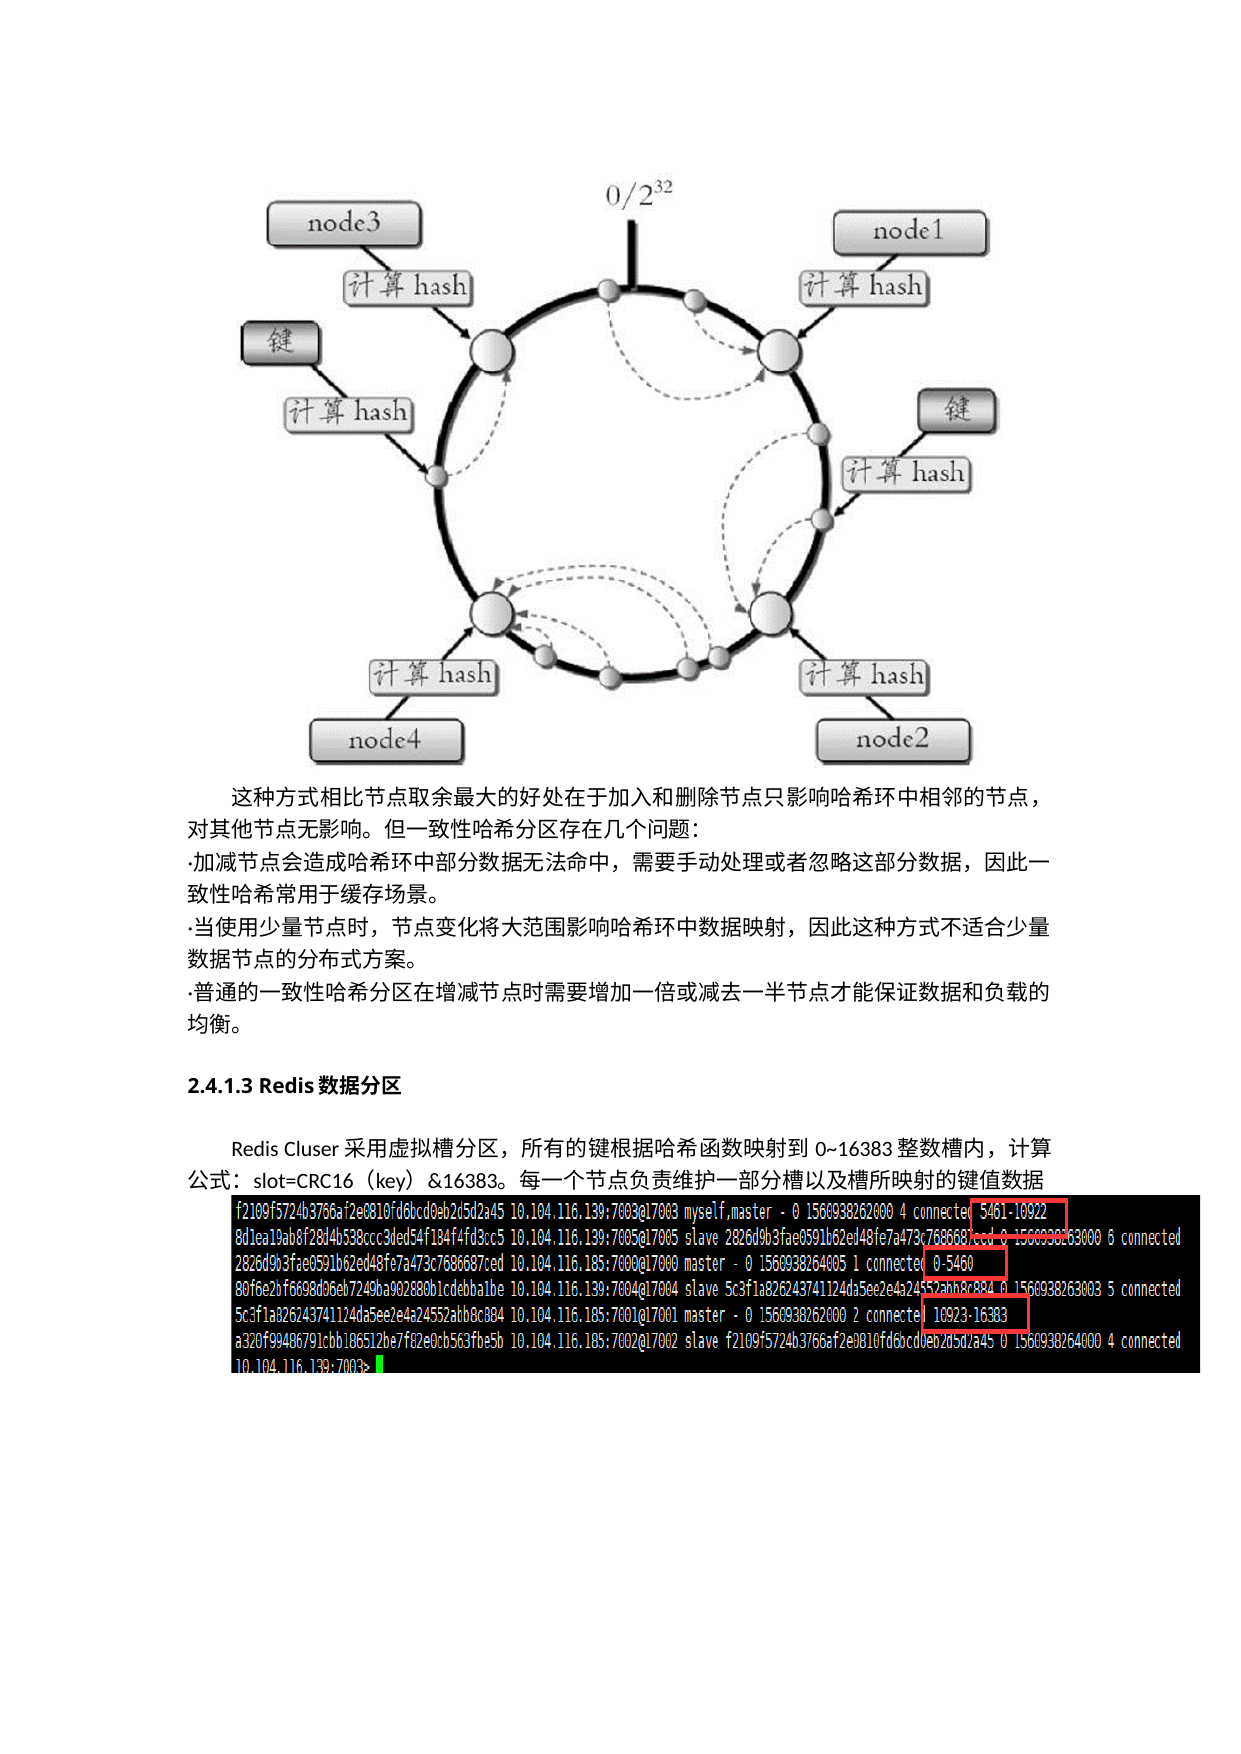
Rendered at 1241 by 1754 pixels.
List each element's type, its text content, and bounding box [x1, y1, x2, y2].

subtitle 2.4.1.3 Redis数据分区 [187, 1069, 1053, 1101]
text ·加减节点会造成哈希环中部分数据无法命中，需要手动处理或者忽略这部分数据，因此一致性哈希常用于缓存场景。 [187, 844, 1053, 909]
text ·当使用少量节点时，节点变化将大范围影响哈希环中数据映射，因此这种方式不适合少量数据节点的分布式方案。 [187, 909, 1053, 974]
text ·普通的一致性哈希分区在增减节点时需要增加一倍或减去一半节点才能保证数据和负载的均衡。 [187, 974, 1053, 1039]
text Redis Cluser采用虚拟槽分区，所有的键根据哈希函数映射到0~16383整数槽内，计算公式：slot=CRC16（key）&16383。每一个节点负责维护一部分槽以及槽所映射的键值数据 [187, 1130, 1053, 1195]
text 这种方式相比节点取余最大的好处在于加入和删除节点只影响哈希环中相邻的节点，对其他节点无影响。但一致性哈希分区存在几个问题： [187, 779, 1053, 844]
picture [187, 162, 1053, 775]
picture [231, 1195, 1200, 1373]
